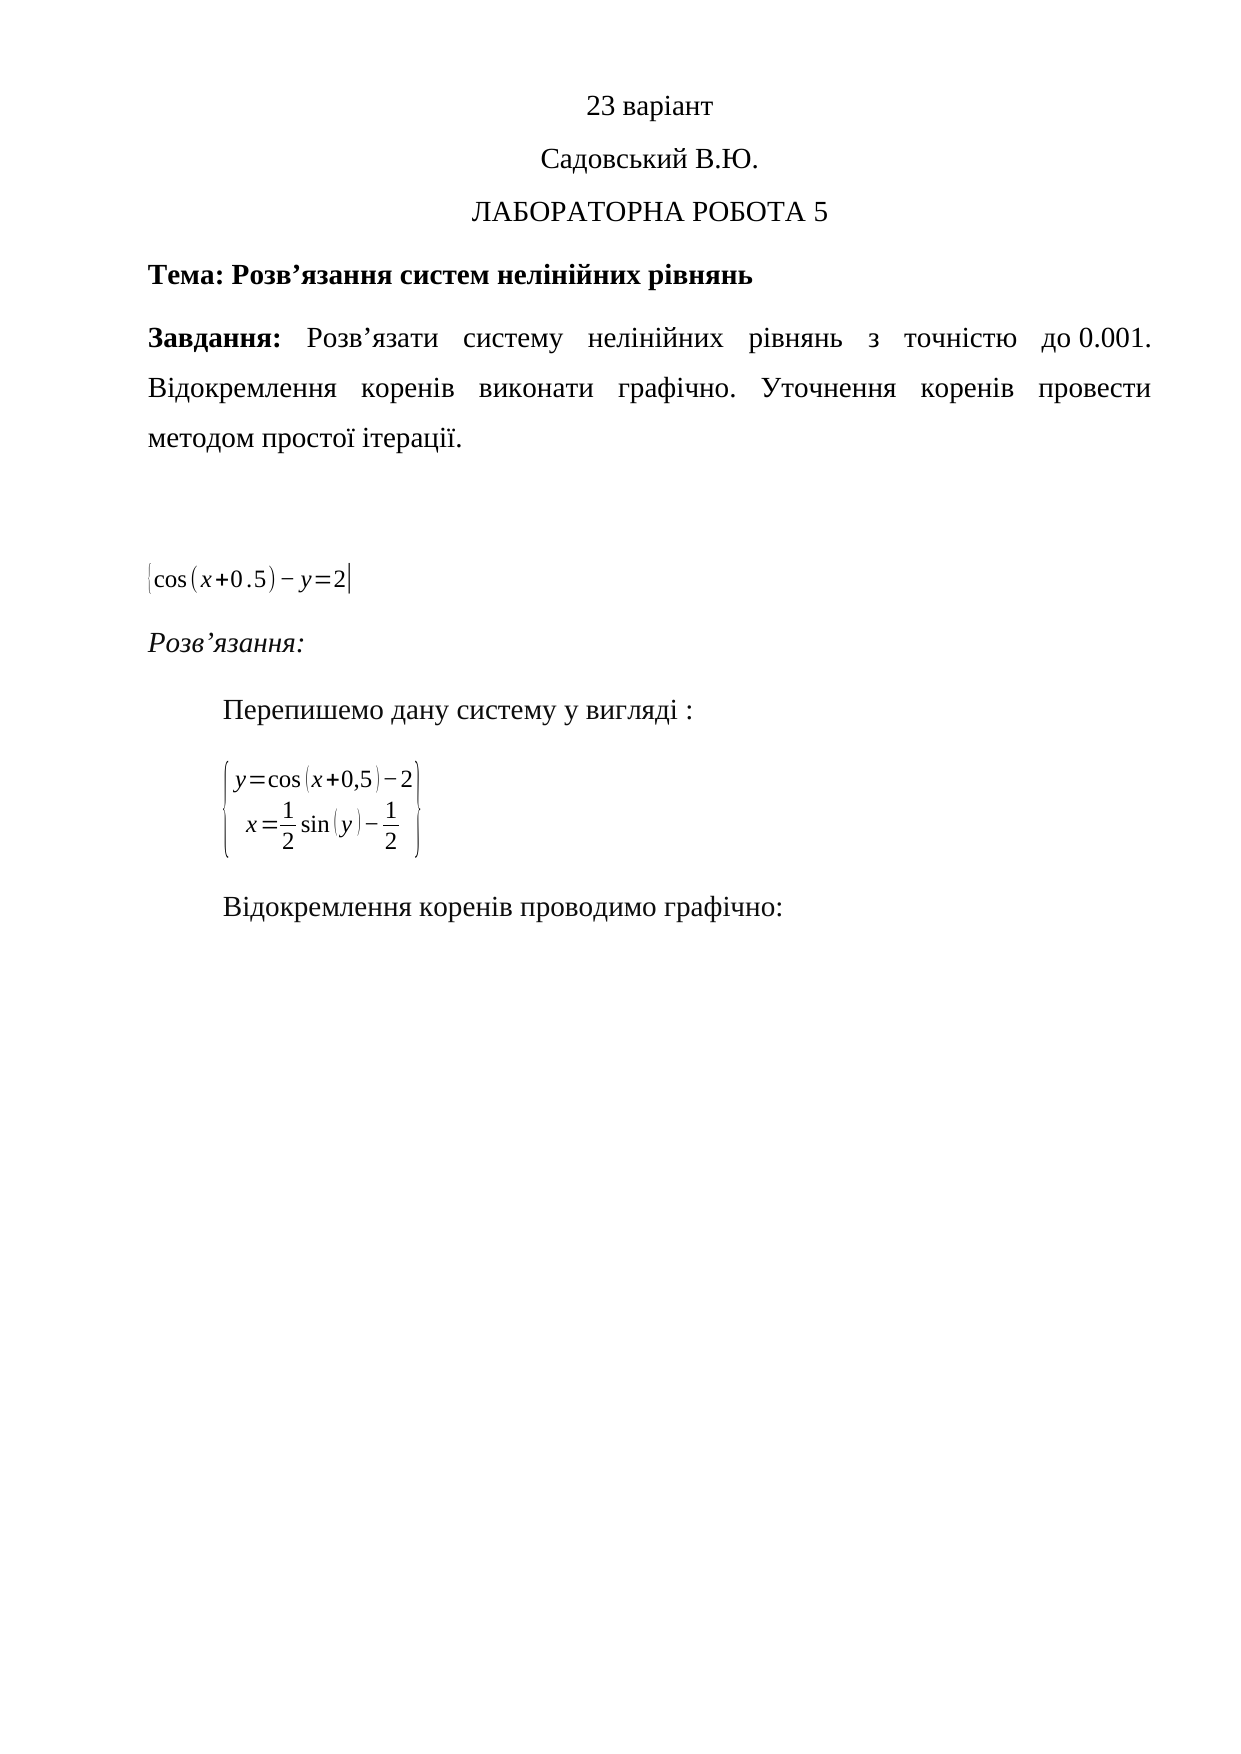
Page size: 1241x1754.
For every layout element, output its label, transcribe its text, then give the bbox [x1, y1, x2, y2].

text Лабораторна робота 5 [148, 194, 1152, 228]
text Садовський В.Ю. [148, 141, 1152, 175]
text 23 варіант [148, 88, 1152, 122]
text Завдання: Розв’язати систему нелінійних рівнянь з точністю до 0.001. Відокремлення коренів виконати графічно. Уточнення коренів провести методом простої ітерації. [148, 320, 1152, 454]
text Тема: Розв’язання систем нелінійних рівнянь [148, 257, 1152, 291]
text Розв’язання: [148, 625, 1152, 659]
text Відокремлення коренів проводимо графічно: [148, 889, 1152, 923]
text Перепишемо дану систему у вигляді : [148, 692, 1152, 726]
